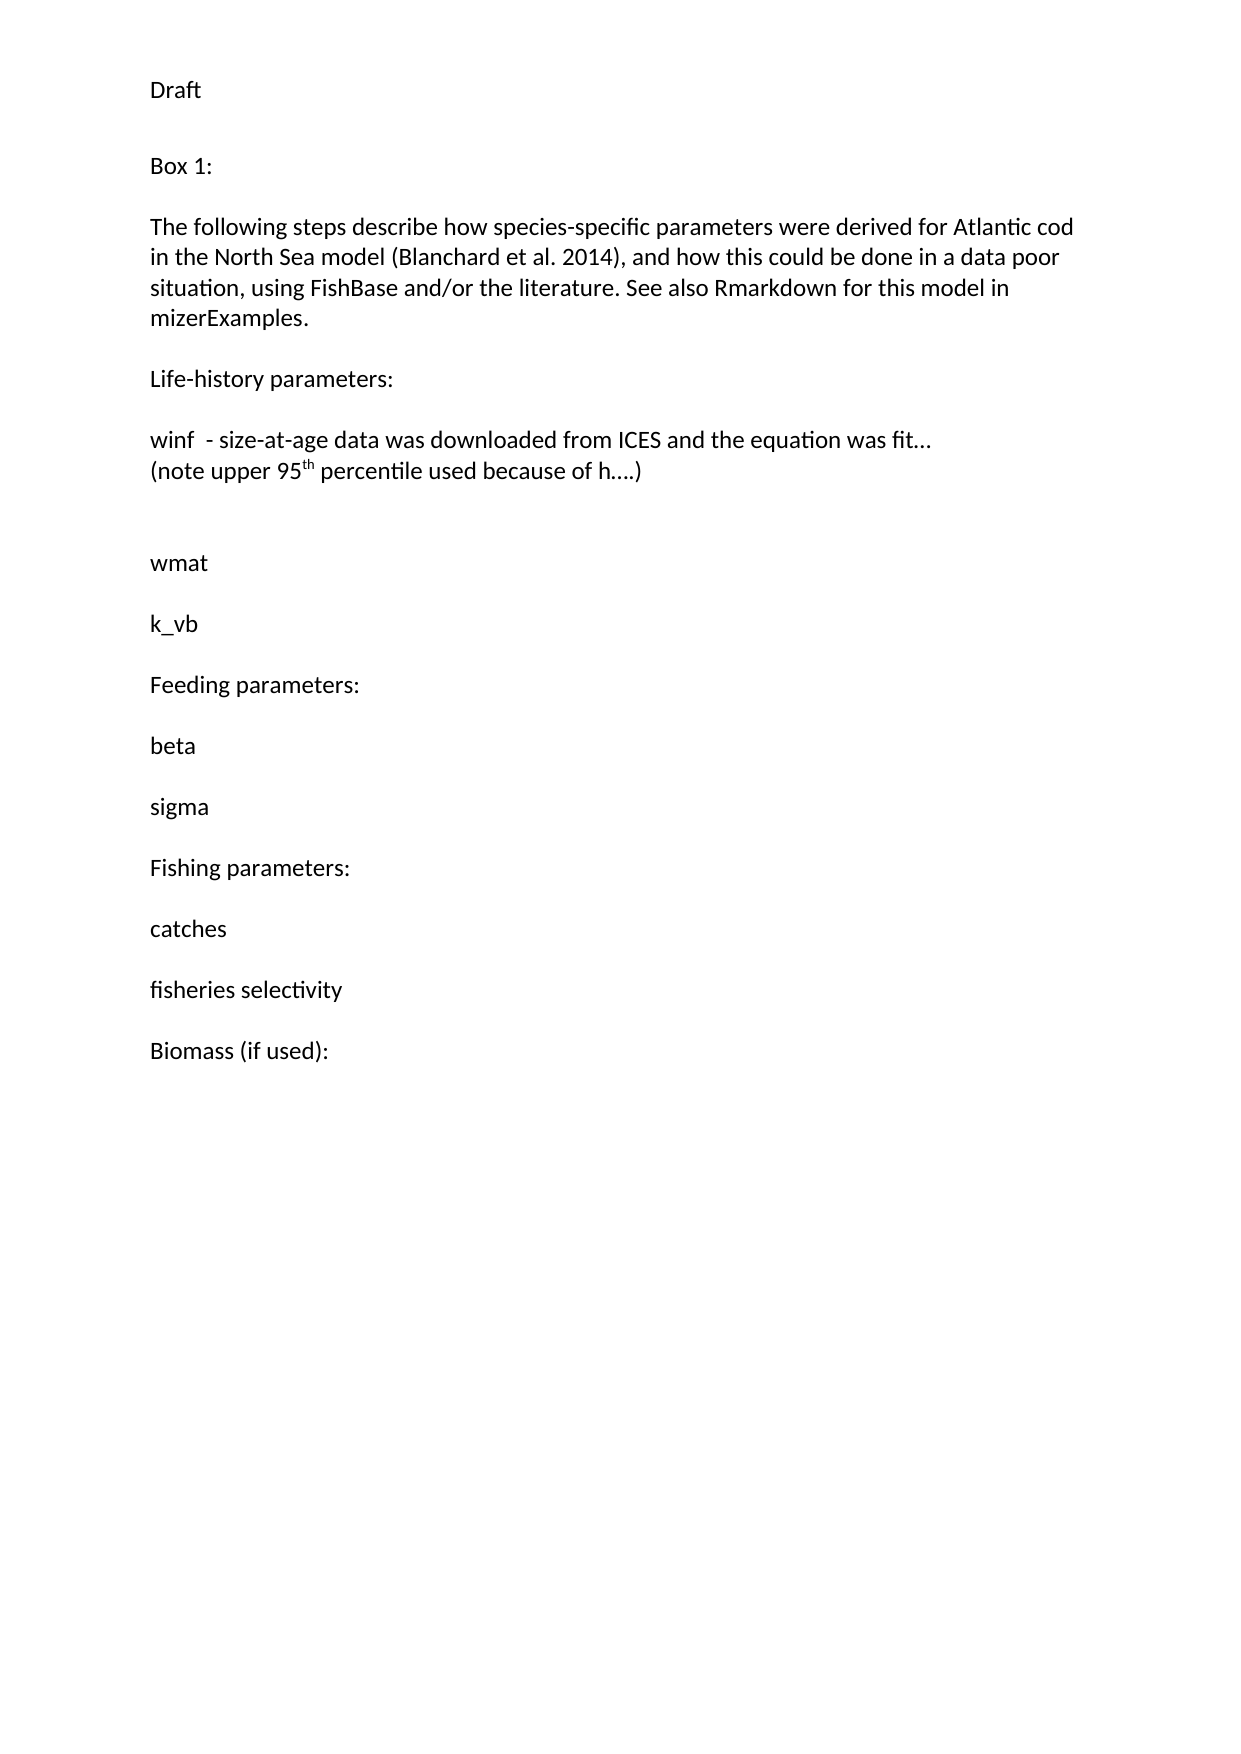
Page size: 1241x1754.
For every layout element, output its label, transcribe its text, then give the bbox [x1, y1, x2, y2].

text (note upper 95th percentile used because of h….) [150, 455, 1090, 486]
text Fishing parameters: [150, 852, 1090, 882]
text Life-history parameters: [150, 364, 1090, 394]
text catches [150, 913, 1090, 943]
text k_vb [150, 608, 1090, 638]
text beta [150, 730, 1090, 760]
text The following steps describe how species-specific parameters were derived for Atlantic cod in the North Sea model (Blanchard et al. 2014), and how this could be done in a data poor situation, using FishBase and/or the literature. See also Rmarkdown for this model in mizerExamples. [150, 211, 1090, 333]
text wmat [150, 547, 1090, 577]
text Box 1: [150, 150, 1090, 181]
text Feeding parameters: [150, 669, 1090, 699]
text winf - size-at-age data was downloaded from ICES and the equation was fit… [150, 425, 1090, 455]
text sigma [150, 791, 1090, 821]
text Biomass (if used): [150, 1035, 1090, 1066]
text fisheries selectivity [150, 974, 1090, 1004]
